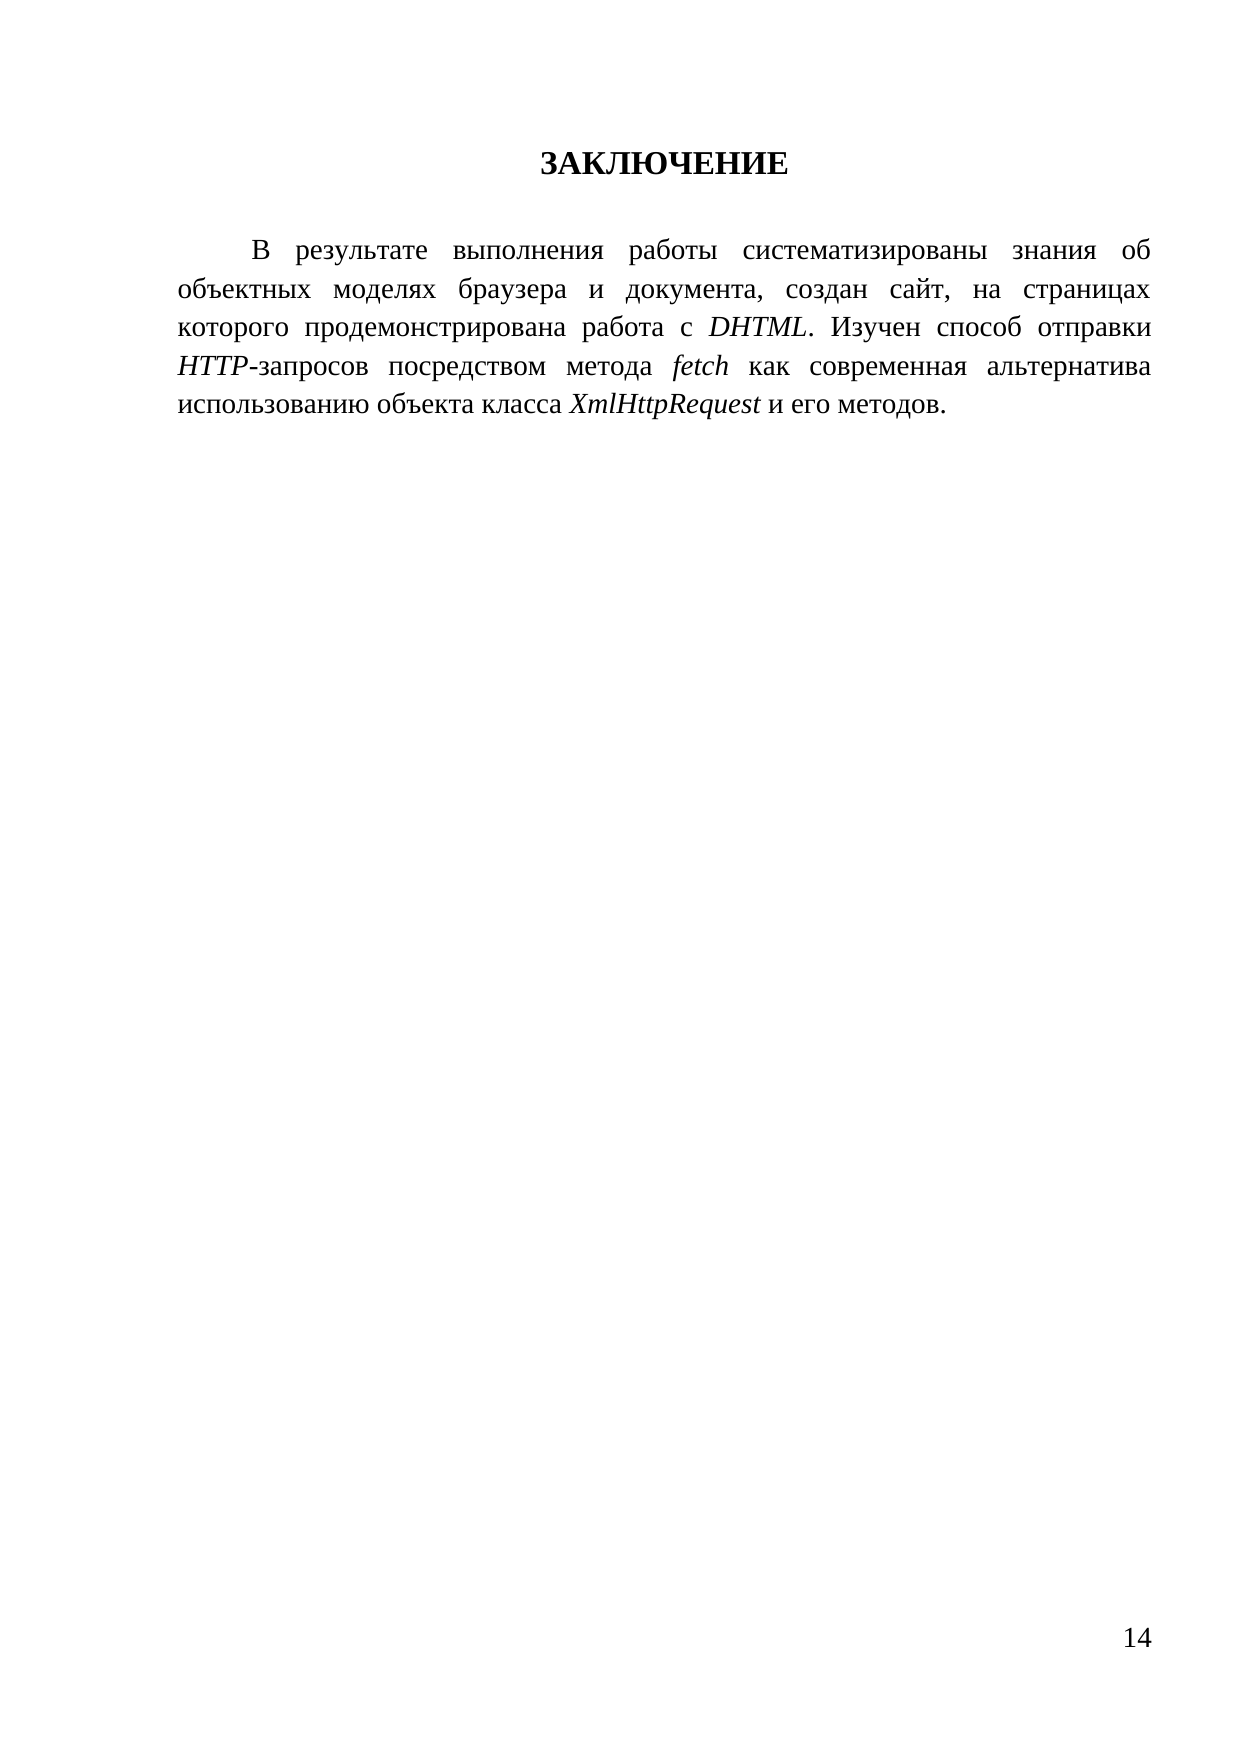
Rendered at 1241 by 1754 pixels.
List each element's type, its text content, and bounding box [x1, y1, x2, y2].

text В результате выполнения работы систематизированы знания об объектных моделях браузера и документа, создан сайт, на страницах которого продемонстрирована работа с DHTML. Изучен способ отправки HTTP-запросов посредством метода fetch как современная альтернатива использованию объекта класса XmlHttpRequest и его методов. [177, 232, 1152, 420]
subtitle Заключение [177, 143, 1152, 181]
